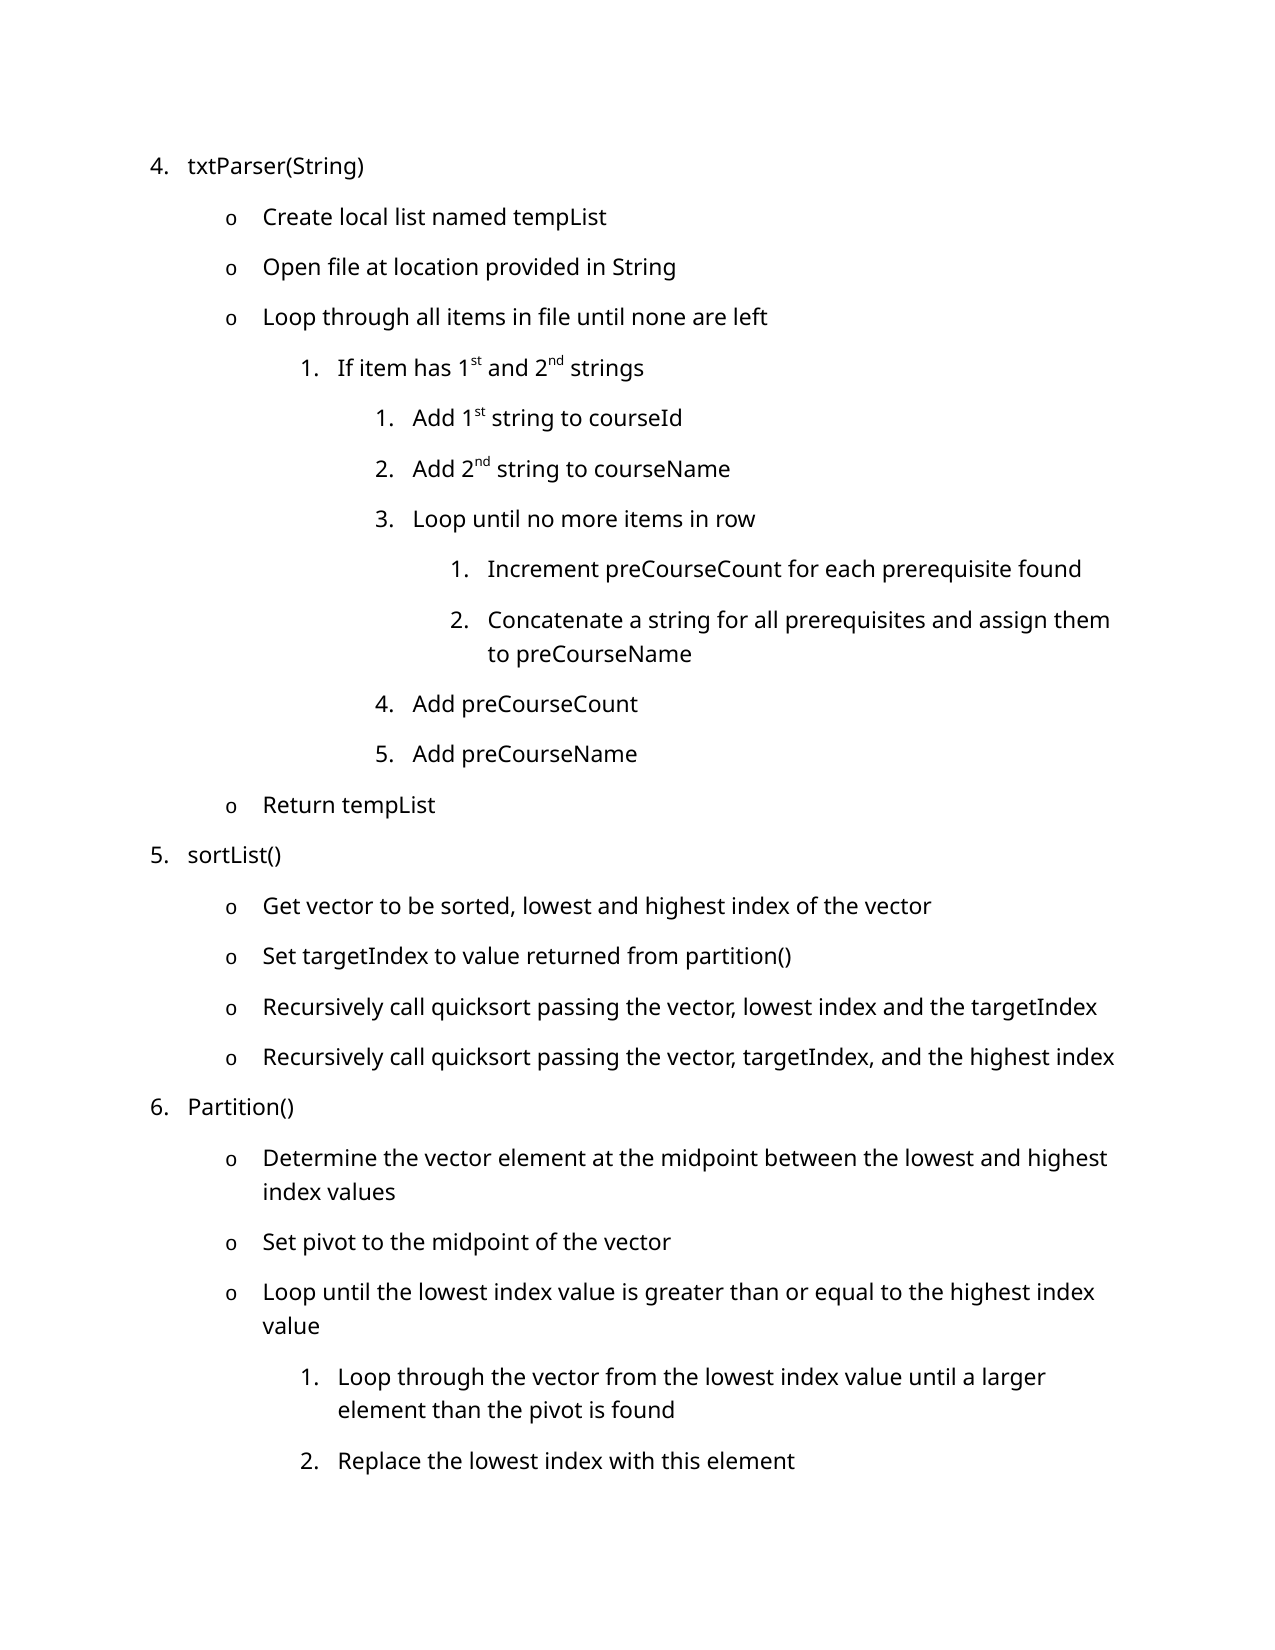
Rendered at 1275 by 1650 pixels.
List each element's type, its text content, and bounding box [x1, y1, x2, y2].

list Increment preCourseCount for each prerequisite found [450, 553, 1125, 584]
list Return tempList [225, 789, 1125, 820]
list sortList() [150, 839, 1125, 870]
list Loop through all items in file until none are left [225, 301, 1125, 332]
list Loop until no more items in row [375, 503, 1125, 534]
list Add preCourseCount [375, 688, 1125, 719]
list Recursively call quicksort passing the vector, lowest index and the targetIndex [225, 990, 1125, 1022]
list Set pivot to the midpoint of the vector [225, 1226, 1125, 1257]
list Recursively call quicksort passing the vector, targetIndex, and the highest index [225, 1041, 1125, 1072]
list Concatenate a string for all prerequisites and assign them to preCourseName [450, 604, 1125, 669]
list Determine the vector element at the midpoint between the lowest and highest index values [225, 1142, 1125, 1207]
list Create local list named tempList [225, 200, 1125, 232]
list Loop through the vector from the lowest index value until a larger element than the pivot is found [300, 1360, 1125, 1425]
list Partition() [150, 1091, 1125, 1122]
list Set targetIndex to value returned from partition() [225, 940, 1125, 971]
list Add preCourseName [375, 738, 1125, 769]
list txtParser(String) [150, 150, 1125, 181]
list Add 2nd string to courseName [375, 452, 1125, 484]
list If item has 1st and 2nd strings [300, 352, 1125, 383]
list Replace the lowest index with this element [300, 1444, 1125, 1476]
list Add 1st string to courseId [375, 402, 1125, 433]
list Open file at location provided in String [225, 251, 1125, 282]
list Get vector to be sorted, lowest and highest index of the vector [225, 889, 1125, 921]
list Loop until the lowest index value is greater than or equal to the highest index value [225, 1276, 1125, 1341]
